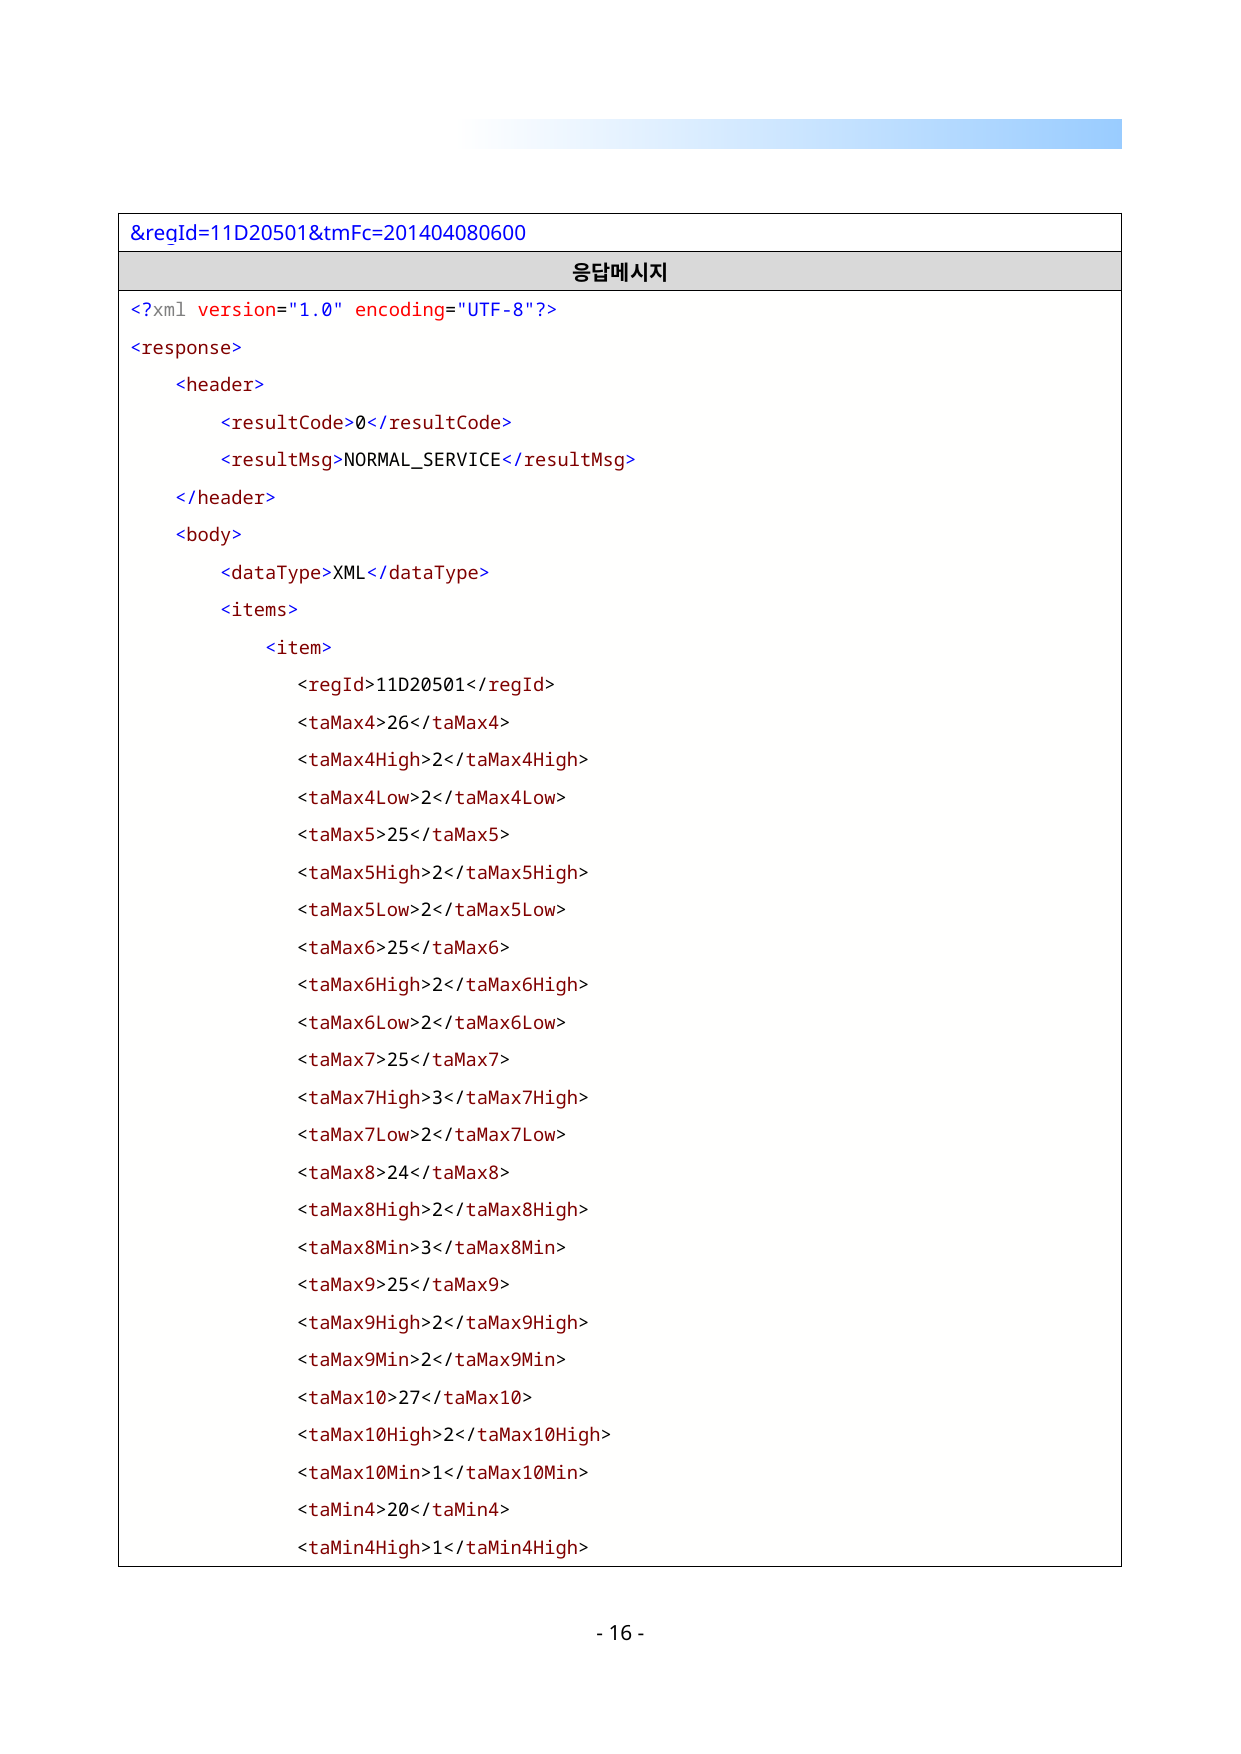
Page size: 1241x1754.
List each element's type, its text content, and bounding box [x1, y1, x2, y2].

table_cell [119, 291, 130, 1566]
table_cell 응답메시지 [119, 252, 1121, 290]
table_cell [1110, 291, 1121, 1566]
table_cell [119, 214, 1121, 251]
